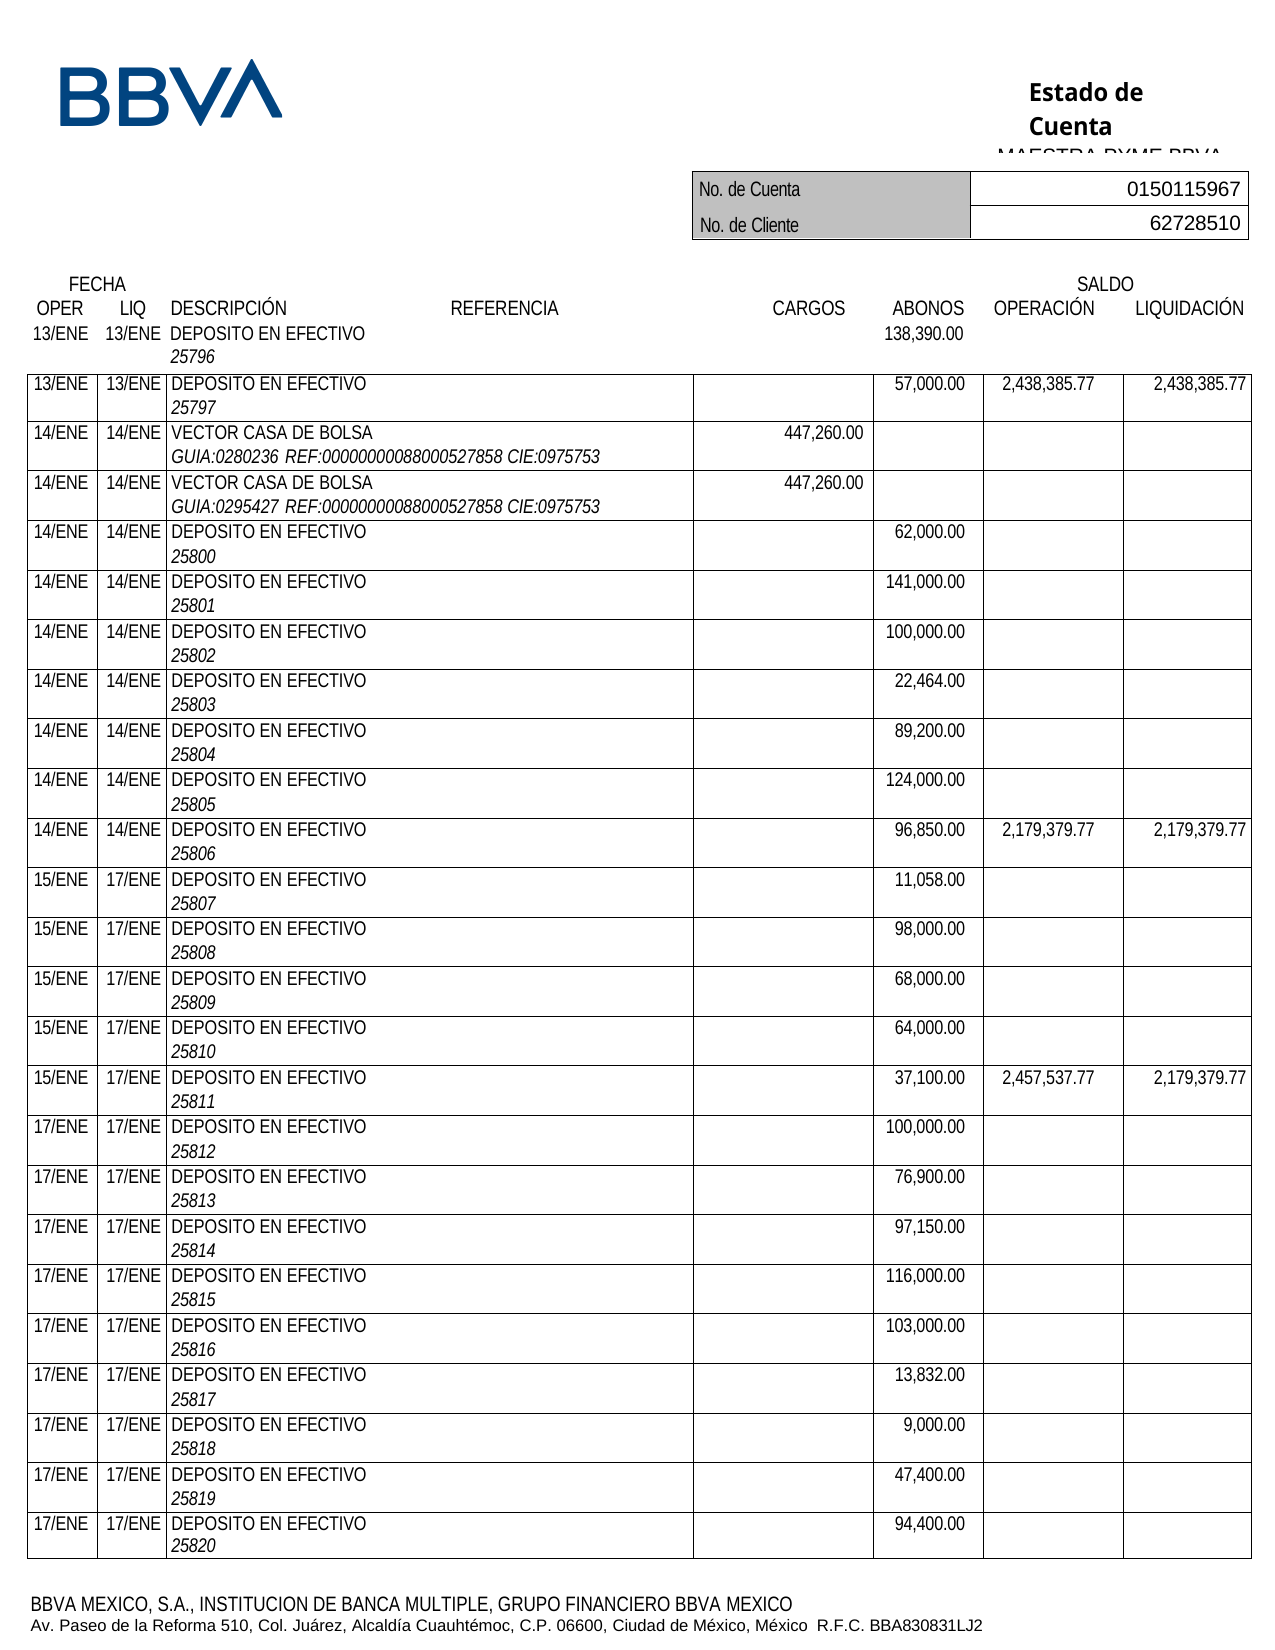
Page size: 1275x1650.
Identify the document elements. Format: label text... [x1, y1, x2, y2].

table_cell [1124, 1017, 1251, 1065]
table_cell DEPOSITO EN EFECTIVO 25808 [167, 918, 693, 966]
table_cell 97,150.00 [874, 1215, 983, 1264]
table_cell DEPOSITO EN EFECTIVO 25811 [167, 1066, 693, 1115]
table_header No. de Cuenta No. de Cliente [693, 172, 970, 238]
table_cell [1124, 422, 1251, 470]
table_cell [1124, 1265, 1251, 1313]
table_cell [694, 1017, 873, 1065]
text 13/ENE 13/ENE DEPOSITO EN EFECTIVO 138,390.00 [33, 321, 1275, 344]
table_cell [694, 571, 873, 619]
table_cell 2,457,537.77 [984, 1066, 1123, 1115]
table_cell [874, 471, 983, 520]
table_cell [984, 1364, 1123, 1412]
table_cell [1124, 1414, 1251, 1462]
table_cell [1124, 769, 1251, 817]
table_cell [694, 670, 873, 718]
table_cell [694, 719, 873, 768]
table_cell DEPOSITO EN EFECTIVO 25800 [167, 521, 693, 569]
table_cell DEPOSITO EN EFECTIVO 25806 [167, 819, 693, 867]
table_cell [984, 1017, 1123, 1065]
table_cell 2,179,379.77 [984, 819, 1123, 867]
table_cell [1124, 1314, 1251, 1363]
table_cell 17/ENE [98, 1314, 166, 1363]
table_cell 76,900.00 [874, 1166, 983, 1214]
picture [60, 59, 283, 126]
table_cell [694, 1463, 873, 1512]
table_cell DEPOSITO EN EFECTIVO 25820 [167, 1513, 693, 1558]
table_cell [1124, 918, 1251, 966]
table_cell [984, 521, 1123, 569]
table_cell 17/ENE [98, 1215, 166, 1264]
table_cell 17/ENE [28, 1414, 97, 1462]
table_cell DEPOSITO EN EFECTIVO 25805 [167, 769, 693, 817]
table_header 57,000.00 [874, 375, 983, 421]
table_cell 17/ENE [98, 1463, 166, 1512]
table_cell [984, 422, 1123, 470]
table_cell 14/ENE [98, 819, 166, 867]
table_cell 62728510 [971, 206, 1248, 238]
table_cell 17/ENE [28, 1513, 97, 1558]
table_cell [874, 422, 983, 470]
table_cell [694, 1364, 873, 1412]
table_cell 9,000.00 [874, 1414, 983, 1462]
table_cell [694, 868, 873, 917]
table_cell 17/ENE [98, 1066, 166, 1115]
table_header [694, 375, 873, 421]
table_header 13/ENE [28, 375, 97, 421]
table_cell 14/ENE [98, 422, 166, 470]
table_cell [694, 1513, 873, 1558]
table_cell 17/ENE [98, 1265, 166, 1313]
table_cell [1124, 1364, 1251, 1412]
table_cell DEPOSITO EN EFECTIVO 25817 [167, 1364, 693, 1412]
table_cell 17/ENE [98, 1116, 166, 1164]
table_cell 17/ENE [28, 1314, 97, 1363]
text FECHA SALDO [69, 272, 1275, 296]
table_cell [984, 918, 1123, 966]
table_cell 98,000.00 [874, 918, 983, 966]
table_cell VECTOR CASA DE BOLSA GUIA:0280236 REF:00000000088000527858 CIE:0975753 [167, 422, 693, 470]
table_cell [984, 1215, 1123, 1264]
table_cell 100,000.00 [874, 620, 983, 669]
table_cell DEPOSITO EN EFECTIVO 25812 [167, 1116, 693, 1164]
table_cell 15/ENE [28, 868, 97, 917]
table_cell 14/ENE [28, 471, 97, 520]
table_header 0150115967 [971, 172, 1248, 204]
table_cell [1124, 967, 1251, 1016]
table_header DEPOSITO EN EFECTIVO 25797 [167, 375, 693, 421]
table_cell DEPOSITO EN EFECTIVO 25816 [167, 1314, 693, 1363]
table_cell 103,000.00 [874, 1314, 983, 1363]
table_cell [694, 819, 873, 867]
table_cell [694, 521, 873, 569]
table_cell DEPOSITO EN EFECTIVO 25813 [167, 1166, 693, 1214]
table_cell [984, 571, 1123, 619]
table_cell 15/ENE [28, 918, 97, 966]
table_cell DEPOSITO EN EFECTIVO 25819 [167, 1463, 693, 1512]
table_cell 62,000.00 [874, 521, 983, 569]
table_cell 17/ENE [28, 1215, 97, 1264]
table_cell 17/ENE [98, 967, 166, 1016]
table_cell VECTOR CASA DE BOLSA GUIA:0295427 REF:00000000088000527858 CIE:0975753 [167, 471, 693, 520]
table_cell [694, 1066, 873, 1115]
table_cell 14/ENE [98, 620, 166, 669]
table_header 2,438,385.77 [1124, 375, 1251, 421]
table_cell DEPOSITO EN EFECTIVO 25809 [167, 967, 693, 1016]
table_cell 15/ENE [28, 967, 97, 1016]
table_cell DEPOSITO EN EFECTIVO 25807 [167, 868, 693, 917]
table_cell 17/ENE [98, 1414, 166, 1462]
table_cell [694, 1414, 873, 1462]
table_cell 14/ENE [28, 620, 97, 669]
table_cell 15/ENE [28, 1066, 97, 1115]
text OPER LIQ DESCRIPCIÓN REFERENCIA CARGOS ABONOS OPERACIÓN LIQUIDACIÓN [36, 296, 1275, 320]
table_cell 96,850.00 [874, 819, 983, 867]
table_cell [694, 1116, 873, 1164]
table_cell 15/ENE [28, 1017, 97, 1065]
table_cell [1124, 471, 1251, 520]
table_cell 124,000.00 [874, 769, 983, 817]
table_cell 37,100.00 [874, 1066, 983, 1115]
table_cell [984, 1414, 1123, 1462]
table_cell 2,179,379.77 [1124, 819, 1251, 867]
table_cell [984, 1166, 1123, 1214]
table_cell 11,058.00 [874, 868, 983, 917]
table_cell [694, 769, 873, 817]
table_cell [694, 967, 873, 1016]
table_cell 94,400.00 [874, 1513, 983, 1558]
table_cell [984, 719, 1123, 768]
table_cell 14/ENE [98, 521, 166, 569]
table_cell 17/ENE [98, 868, 166, 917]
table_cell [1124, 1116, 1251, 1164]
table_cell [984, 670, 1123, 718]
table_cell [694, 918, 873, 966]
table_cell 14/ENE [28, 719, 97, 768]
table_cell 17/ENE [28, 1463, 97, 1512]
table_cell 14/ENE [28, 521, 97, 569]
table_cell 68,000.00 [874, 967, 983, 1016]
table_cell 14/ENE [98, 471, 166, 520]
table_cell [1124, 868, 1251, 917]
table_cell 2,179,379.77 [1124, 1066, 1251, 1115]
table_cell [1124, 1463, 1251, 1512]
table_cell 447,260.00 [694, 422, 873, 470]
table_cell [694, 1265, 873, 1313]
table_cell [984, 471, 1123, 520]
table_cell 14/ENE [98, 769, 166, 817]
table_cell [1124, 1215, 1251, 1264]
table_cell 64,000.00 [874, 1017, 983, 1065]
table_cell 100,000.00 [874, 1116, 983, 1164]
table_cell 14/ENE [98, 719, 166, 768]
table_cell [694, 1166, 873, 1214]
table_cell 14/ENE [28, 769, 97, 817]
table_cell 89,200.00 [874, 719, 983, 768]
table_cell 22,464.00 [874, 670, 983, 718]
table_cell 17/ENE [28, 1166, 97, 1214]
table_cell 17/ENE [98, 1364, 166, 1412]
table_cell [1124, 719, 1251, 768]
table_cell [984, 1314, 1123, 1363]
table_cell 17/ENE [28, 1265, 97, 1313]
table_cell 17/ENE [98, 1017, 166, 1065]
table_cell 14/ENE [28, 422, 97, 470]
table_cell 141,000.00 [874, 571, 983, 619]
table_header 2,438,385.77 [984, 375, 1123, 421]
table_cell 14/ENE [28, 819, 97, 867]
table_cell [694, 1314, 873, 1363]
table_cell [984, 1116, 1123, 1164]
table_cell [1124, 670, 1251, 718]
table_cell [984, 1513, 1123, 1558]
table_cell [1124, 521, 1251, 569]
table_cell 14/ENE [98, 571, 166, 619]
table_cell [984, 1463, 1123, 1512]
table_cell DEPOSITO EN EFECTIVO 25815 [167, 1265, 693, 1313]
table_cell 17/ENE [28, 1116, 97, 1164]
table_cell 17/ENE [98, 1166, 166, 1214]
table_cell [1124, 1513, 1251, 1558]
table_cell DEPOSITO EN EFECTIVO 25818 [167, 1414, 693, 1462]
table_cell [984, 620, 1123, 669]
table_cell [694, 1215, 873, 1264]
table_cell DEPOSITO EN EFECTIVO 25804 [167, 719, 693, 768]
table_cell DEPOSITO EN EFECTIVO 25810 [167, 1017, 693, 1065]
table_cell 17/ENE [98, 1513, 166, 1558]
table_cell 14/ENE [98, 670, 166, 718]
table_cell DEPOSITO EN EFECTIVO 25802 [167, 620, 693, 669]
table_cell DEPOSITO EN EFECTIVO 25814 [167, 1215, 693, 1264]
table_cell 47,400.00 [874, 1463, 983, 1512]
table_cell 14/ENE [28, 670, 97, 718]
table_cell [984, 967, 1123, 1016]
text 25796 [170, 345, 1275, 368]
table_cell [694, 620, 873, 669]
table_cell DEPOSITO EN EFECTIVO 25803 [167, 670, 693, 718]
table_cell [1124, 620, 1251, 669]
table_cell [1124, 1166, 1251, 1214]
table_cell 14/ENE [28, 571, 97, 619]
table_cell 17/ENE [98, 918, 166, 966]
table_cell 447,260.00 [694, 471, 873, 520]
table_cell 17/ENE [28, 1364, 97, 1412]
table_cell 13,832.00 [874, 1364, 983, 1412]
table_header 13/ENE [98, 375, 166, 421]
table_cell [984, 868, 1123, 917]
table_cell [984, 1265, 1123, 1313]
table_cell [984, 769, 1123, 817]
table_cell DEPOSITO EN EFECTIVO 25801 [167, 571, 693, 619]
table_cell 116,000.00 [874, 1265, 983, 1313]
table_cell [1124, 571, 1251, 619]
